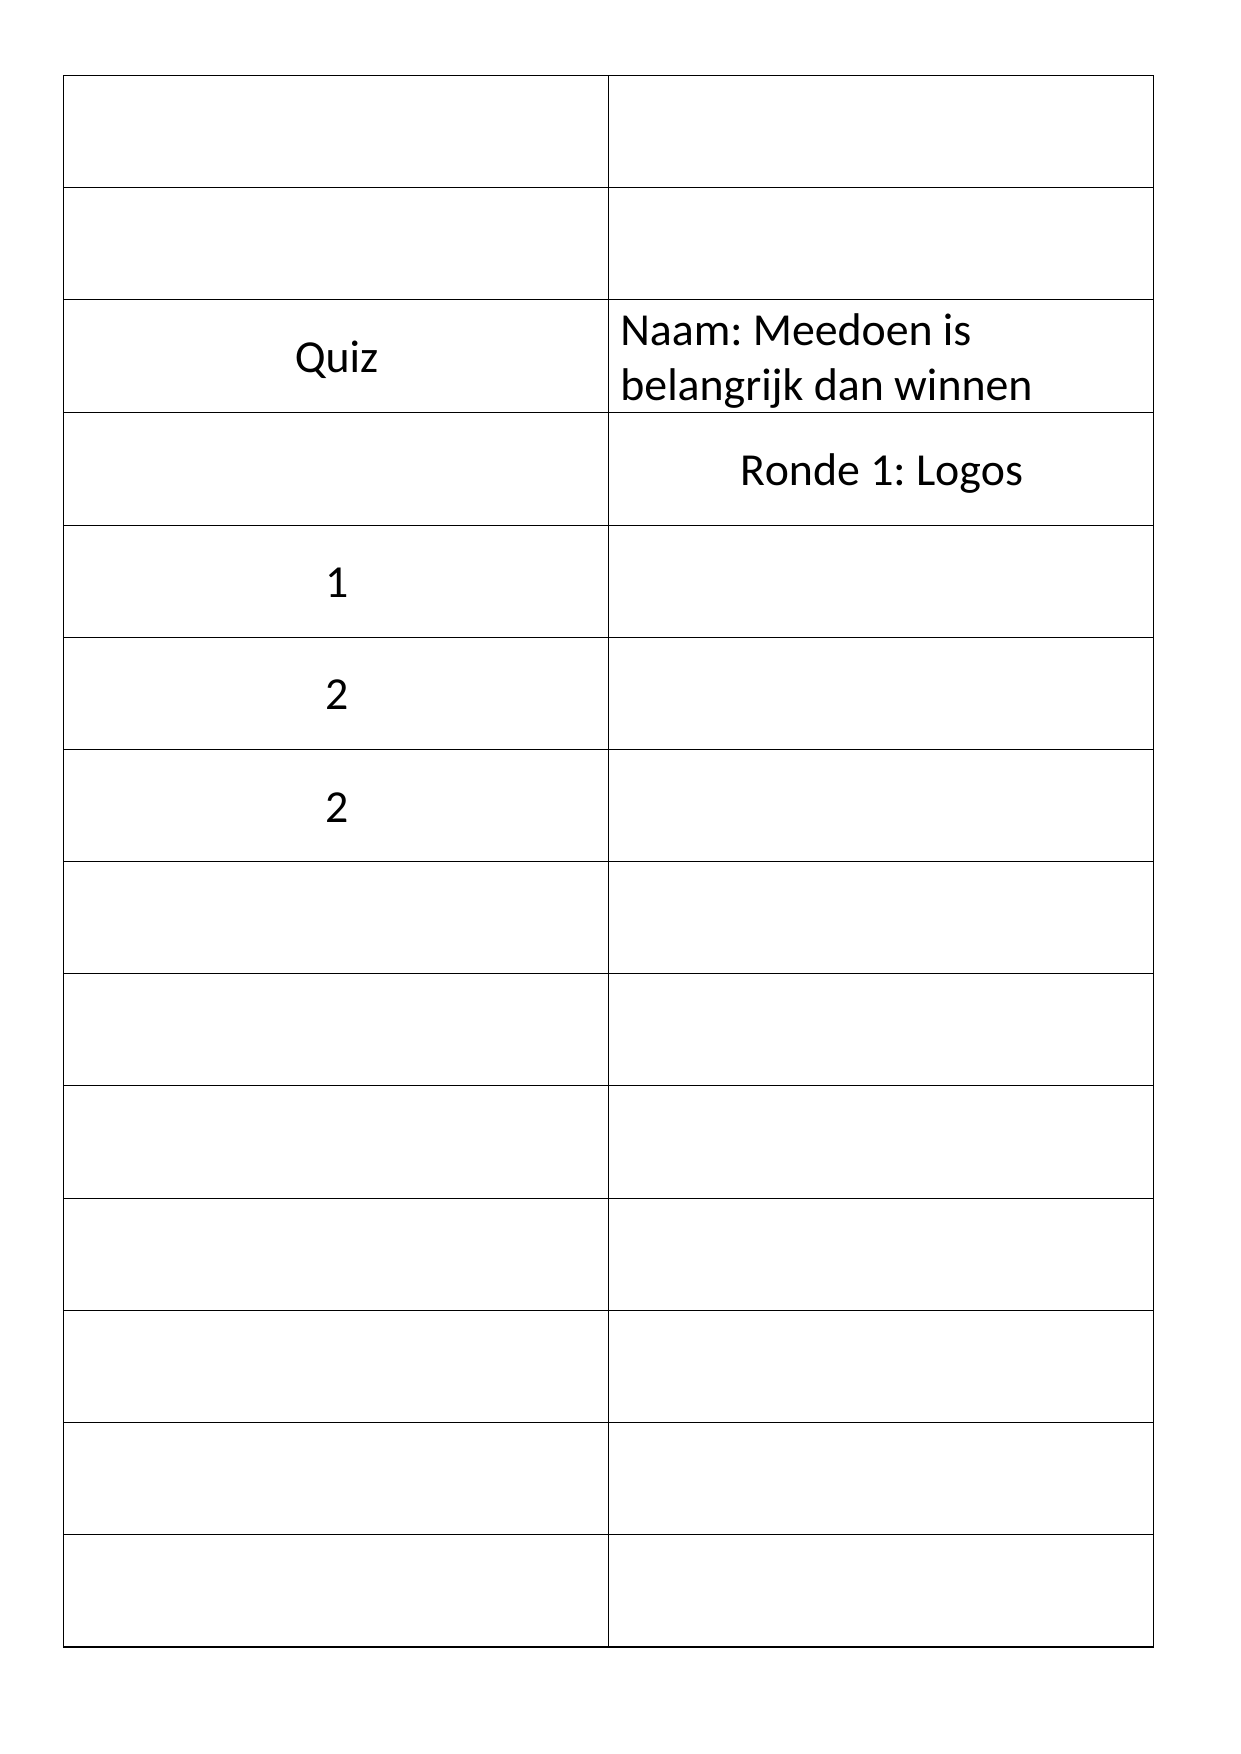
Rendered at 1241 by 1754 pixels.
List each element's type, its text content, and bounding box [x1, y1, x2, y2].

table_cell [609, 862, 1153, 973]
table_cell [64, 1535, 608, 1646]
table_cell [609, 750, 1153, 861]
table_cell 2 [64, 638, 608, 749]
table_cell [609, 1423, 1153, 1534]
table_cell [64, 1423, 608, 1534]
table_header Quiz [64, 300, 608, 412]
table_cell [64, 413, 608, 524]
table_header Naam: Meedoen is belangrijk dan winnen [609, 300, 1153, 412]
table_cell [64, 76, 608, 187]
table_cell [609, 1535, 1153, 1646]
table_cell 1 [64, 526, 608, 637]
table_cell [64, 974, 608, 1085]
table_cell [609, 526, 1153, 637]
table_cell [609, 188, 1153, 299]
table_cell [64, 1199, 608, 1310]
table_cell [609, 638, 1153, 749]
table_cell [64, 188, 608, 299]
table_cell Ronde 1: Logos [609, 413, 1153, 524]
table_cell 2 [64, 750, 608, 861]
table_cell [64, 1311, 608, 1422]
table_cell [609, 1086, 1153, 1198]
table_cell [609, 1199, 1153, 1310]
table_cell [609, 76, 1153, 187]
table_cell [609, 974, 1153, 1085]
table_cell [64, 1086, 608, 1198]
table_cell [609, 1311, 1153, 1422]
table_cell [64, 862, 608, 973]
